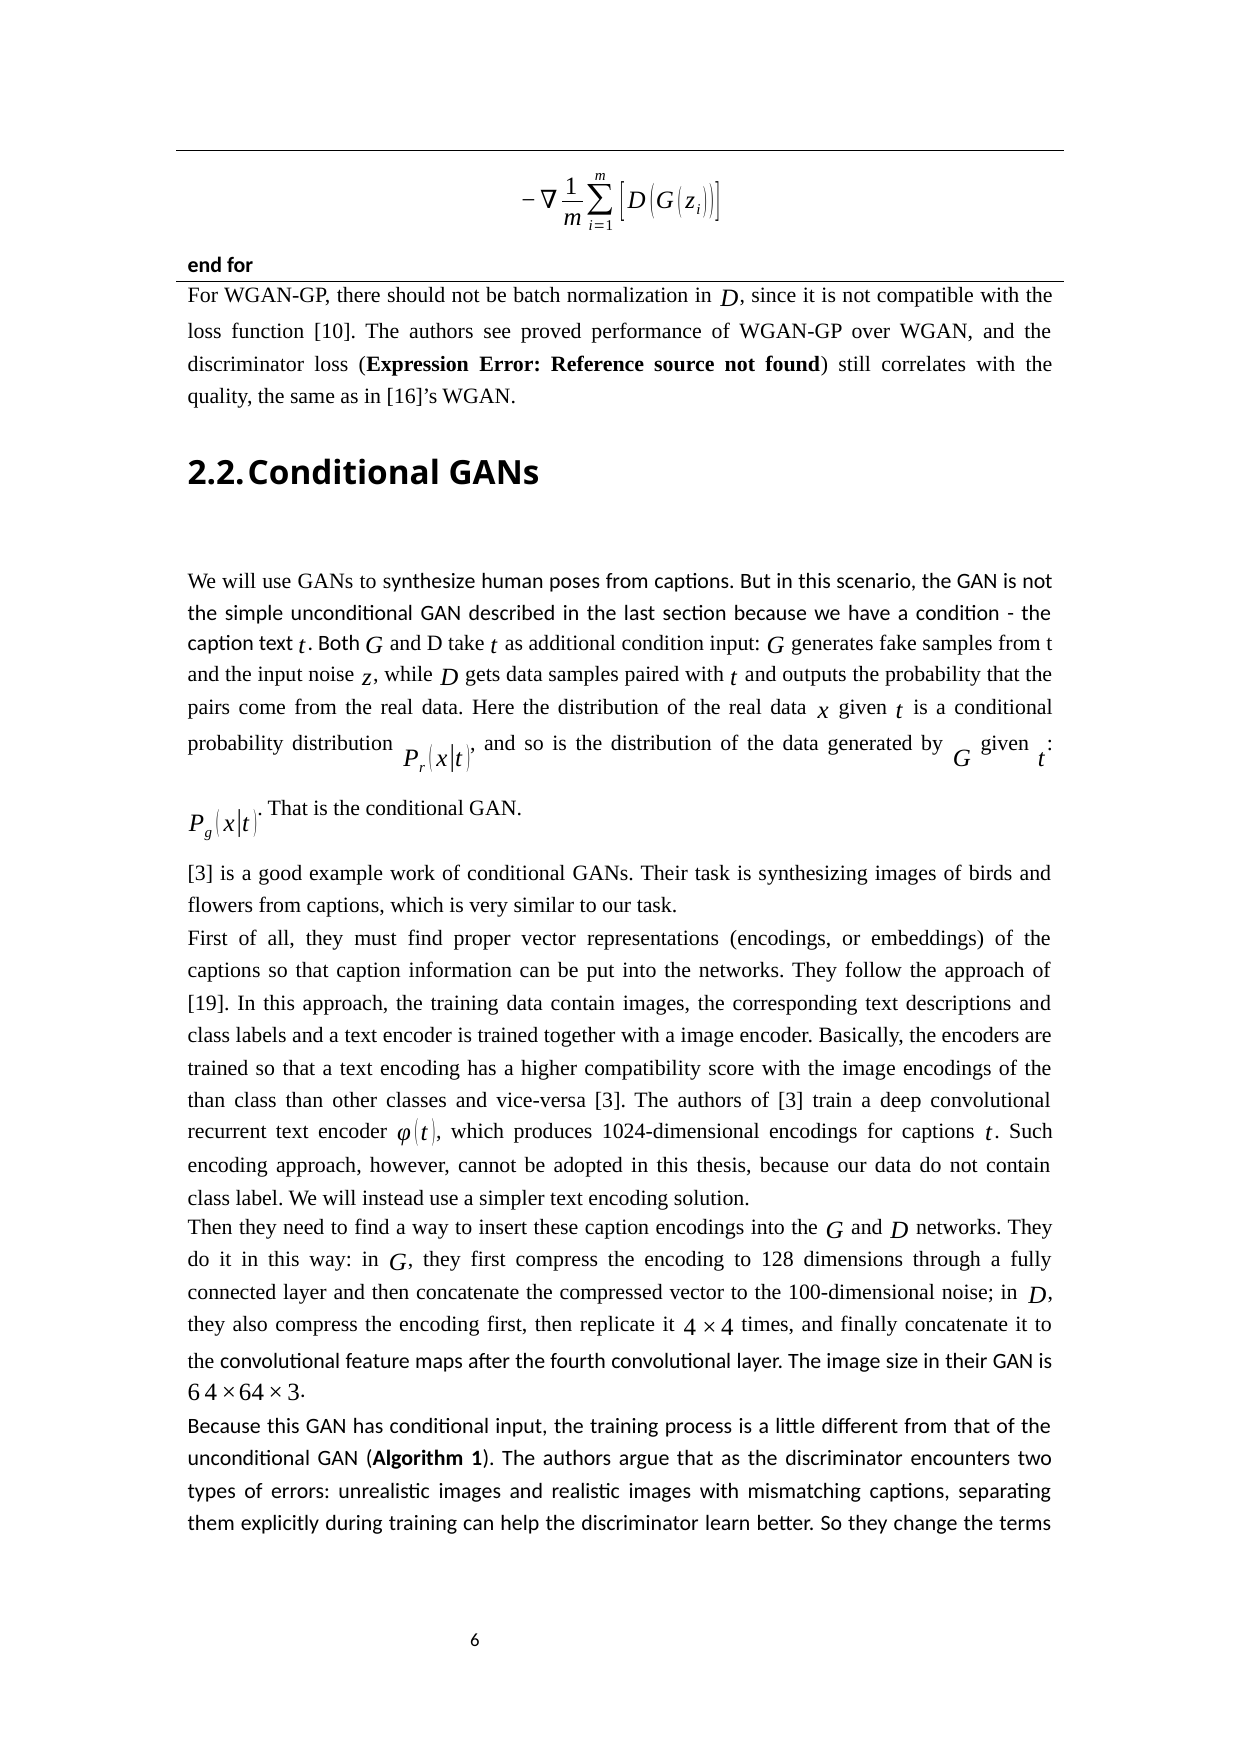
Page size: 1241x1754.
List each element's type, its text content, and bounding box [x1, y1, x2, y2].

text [187, 1409, 1053, 1539]
list [3] is a good example work of conditional GANs. Their task is synthesizing images of birds and flowers from captions, which is very similar to our task. [187, 856, 1053, 921]
subtitle Conditional GANs [187, 439, 1053, 504]
text Then they need to find a way to insert these caption encodings into the and networks. They do it in this way: in , they first compress the encoding to 128 dimensions through a fully connected layer and then concatenate the compressed vector to the 100-dimensional noise; in , they also compress the encoding first, then replicate it times, and finally concatenate it to the convolutional feature maps after the fourth convolutional layer. The image size in their GAN is . [187, 1214, 1053, 1409]
list First of all, they must find proper vector representations (encodings, or embeddings) of the captions so that caption information can be put into the networks. They follow the approach of [19]. In this approach, the training data contain images, the corresponding text descriptions and class labels and a text encoder is trained together with a image encoder. Basically, the encoders are trained so that a text encoding has a higher compatibility score with the image encodings of the than class than other classes and vice-versa [3]. The authors of [3] train a deep convolutional recurrent text encoder , which produces 1024-dimensional encodings for captions . Such encoding approach, however, cannot be adopted in this thesis, because our data do not contain class label. We will instead use a simpler text encoding solution. [187, 921, 1053, 1214]
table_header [176, 151, 1064, 281]
text We will use GANs to synthesize human poses from captions. But in this scenario, the GAN is not the simple unconditional GAN described in the last section because we have a condition - the caption text . Both and D take as additional condition input: generates fake samples from t and the input noise , while gets data samples paired with and outputs the probability that the pairs come from the real data. Here the distribution of the real data given is a conditional probability distribution , and so is the distribution of the data generated by given : . That is the conditional GAN. [187, 564, 1053, 856]
